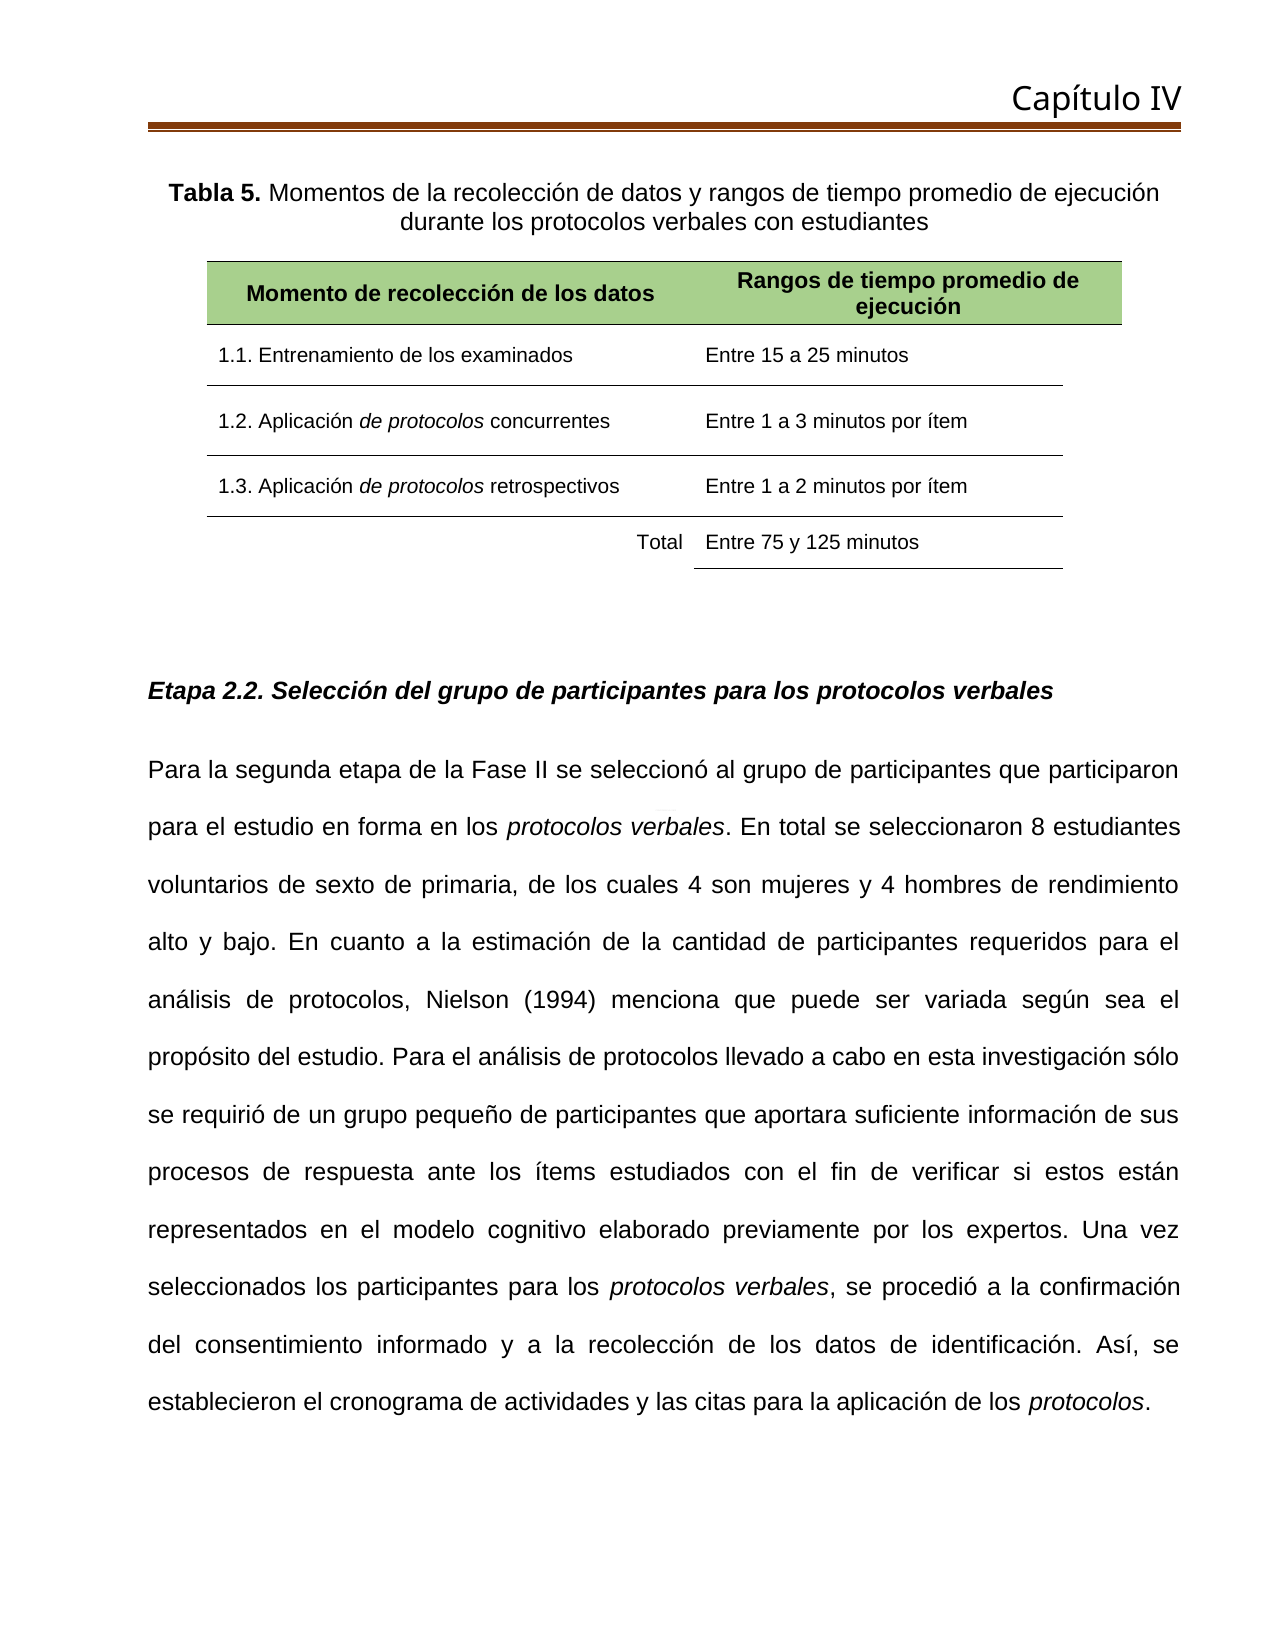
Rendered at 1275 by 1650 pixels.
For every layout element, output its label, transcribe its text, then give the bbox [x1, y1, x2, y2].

table_cell Entre 75 y 125 minutos [694, 517, 1063, 567]
table_cell 1.1. Entrenamiento de los examinados [207, 325, 694, 385]
table_cell Entre 1 a 2 minutos por ítem [694, 456, 1063, 516]
text Para la segunda etapa de la Fase II se seleccionó al grupo de participantes que participaron para el estudio en forma en los protocolos verbales. En total se seleccionaron 8 estudiantes voluntarios de sexto de primaria, de los cuales 4 son mujeres y 4 hombres de rendimiento alto y bajo. En cuanto a la estimación de la cantidad de participantes requeridos para el análisis de protocolos, Nielson (1994) menciona que puede ser variada según sea el propósito del estudio. Para el análisis de protocolos llevado a cabo en esta investigación sólo se requirió de un grupo pequeño de participantes que aportara suficiente información de sus procesos de respuesta ante los ítems estudiados con el fin de verificar si estos están representados en el modelo cognitivo elaborado previamente por los expertos. Una vez seleccionados los participantes para los protocolos verbales, se procedió a la confirmación del consentimiento informado y a la recolección de los datos de identificación. Así, se establecieron el cronograma de actividades y las citas para la aplicación de los protocolos. [148, 755, 1181, 1416]
table_header Rangos de tiempo promedio de ejecución [694, 262, 1122, 324]
table_cell Entre 1 a 3 minutos por ítem [694, 386, 1063, 454]
table_header Momento de recolección de los datos [207, 262, 694, 324]
table_cell Entre 15 a 25 minutos [694, 325, 1063, 385]
text Etapa 2.2. Selección del grupo de participantes para los protocolos verbales [148, 676, 1181, 705]
table_cell Total [207, 517, 694, 567]
table_cell 1.2. Aplicación de protocolos concurrentes [207, 386, 694, 454]
table_cell 1.3. Aplicación de protocolos retrospectivos [207, 456, 694, 516]
text Tabla 5. Momentos de la recolección de datos y rangos de tiempo promedio de ejecución durante los protocolos verbales con estudiantes [148, 178, 1181, 236]
